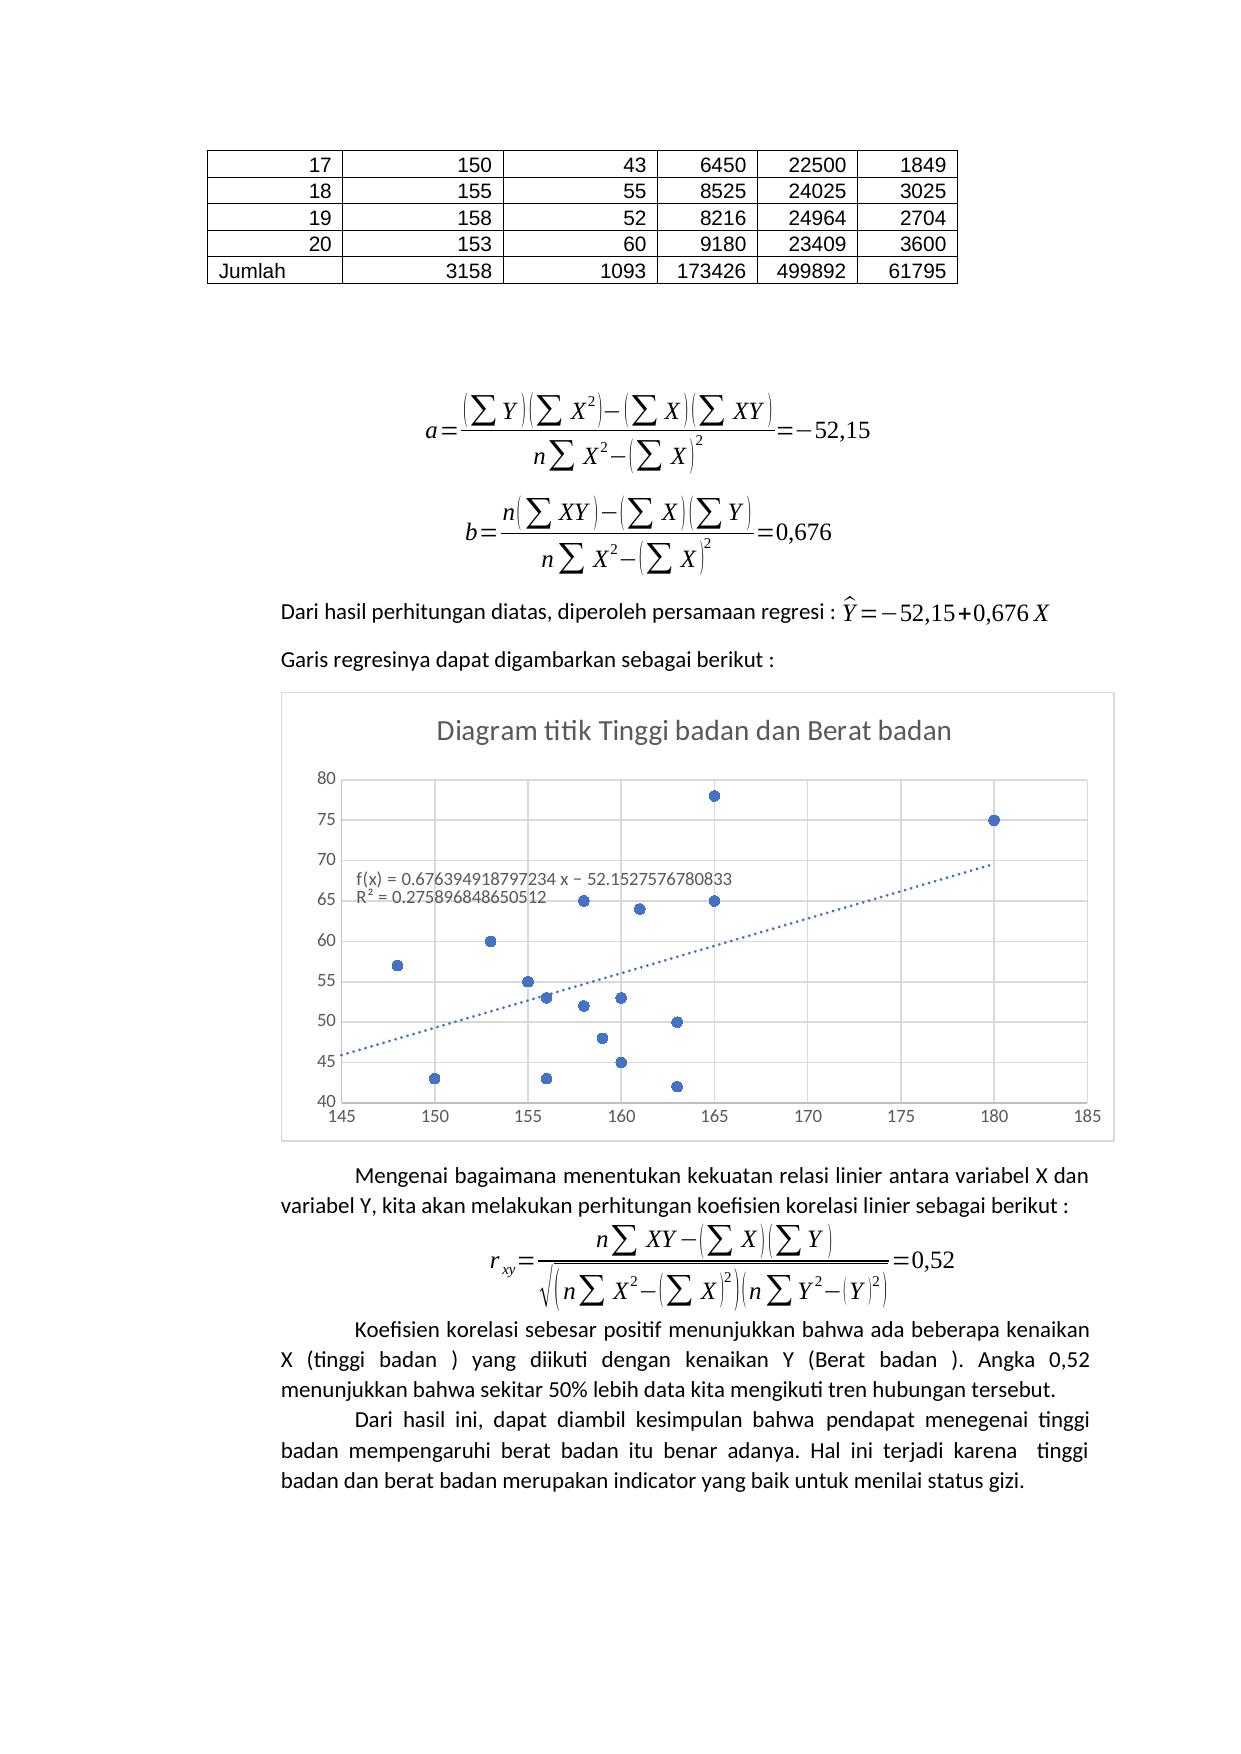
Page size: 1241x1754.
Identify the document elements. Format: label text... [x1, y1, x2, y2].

table_cell 153 [343, 231, 503, 256]
table_cell 17 [208, 151, 342, 177]
text Dari hasil perhitungan diatas, diperoleh persamaan regresi : [281, 596, 1090, 626]
list Koefisien korelasi sebesar positif menunjukkan bahwa ada beberapa kenaikan X (tinggi badan ) yang diikuti dengan kenaikan Y (Berat badan ). Angka 0,52 menunjukkan bahwa sekitar 50% lebih data kita mengikuti tren hubungan tersebut. [281, 1315, 1090, 1403]
table_cell 158 [343, 204, 503, 230]
table_cell 2704 [858, 204, 957, 230]
table_cell Jumlah [208, 257, 342, 283]
table_cell 173426 [658, 257, 757, 283]
table_cell 8525 [658, 178, 757, 203]
table_cell 3025 [858, 178, 957, 203]
table_cell 61795 [858, 257, 957, 283]
table_cell 18 [208, 178, 342, 203]
table_cell 8216 [658, 204, 757, 230]
table_cell 155 [343, 178, 503, 203]
table_cell 60 [504, 231, 657, 256]
list Dari hasil ini, dapat diambil kesimpulan bahwa pendapat menegenai tinggi badan mempengaruhi berat badan itu benar adanya. Hal ini terjadi karena tinggi badan dan berat badan merupakan indicator yang baik untuk menilai status gizi. [281, 1406, 1090, 1494]
table_cell 23409 [758, 231, 857, 256]
table_cell 19 [208, 204, 342, 230]
table_cell 1849 [858, 151, 957, 177]
table_cell 6450 [658, 151, 757, 177]
text Garis regresinya dapat digambarkan sebagai berikut : [281, 645, 1090, 673]
table_cell 3600 [858, 231, 957, 256]
table_cell 1093 [504, 257, 657, 283]
table_cell 22500 [758, 151, 857, 177]
table_cell 24964 [758, 204, 857, 230]
list Mengenai bagaimana menentukan kekuatan relasi linier antara variabel X dan variabel Y, kita akan melakukan perhitungan koefisien korelasi linier sebagai berikut : [281, 1161, 1090, 1219]
table_cell 43 [504, 151, 657, 177]
table_cell 150 [343, 151, 503, 177]
table_cell 52 [504, 204, 657, 230]
table_cell 499892 [758, 257, 857, 283]
table_cell 55 [504, 178, 657, 203]
table_cell 3158 [343, 257, 503, 283]
table_cell 20 [208, 231, 342, 256]
table_cell 9180 [658, 231, 757, 256]
table_cell 24025 [758, 178, 857, 203]
